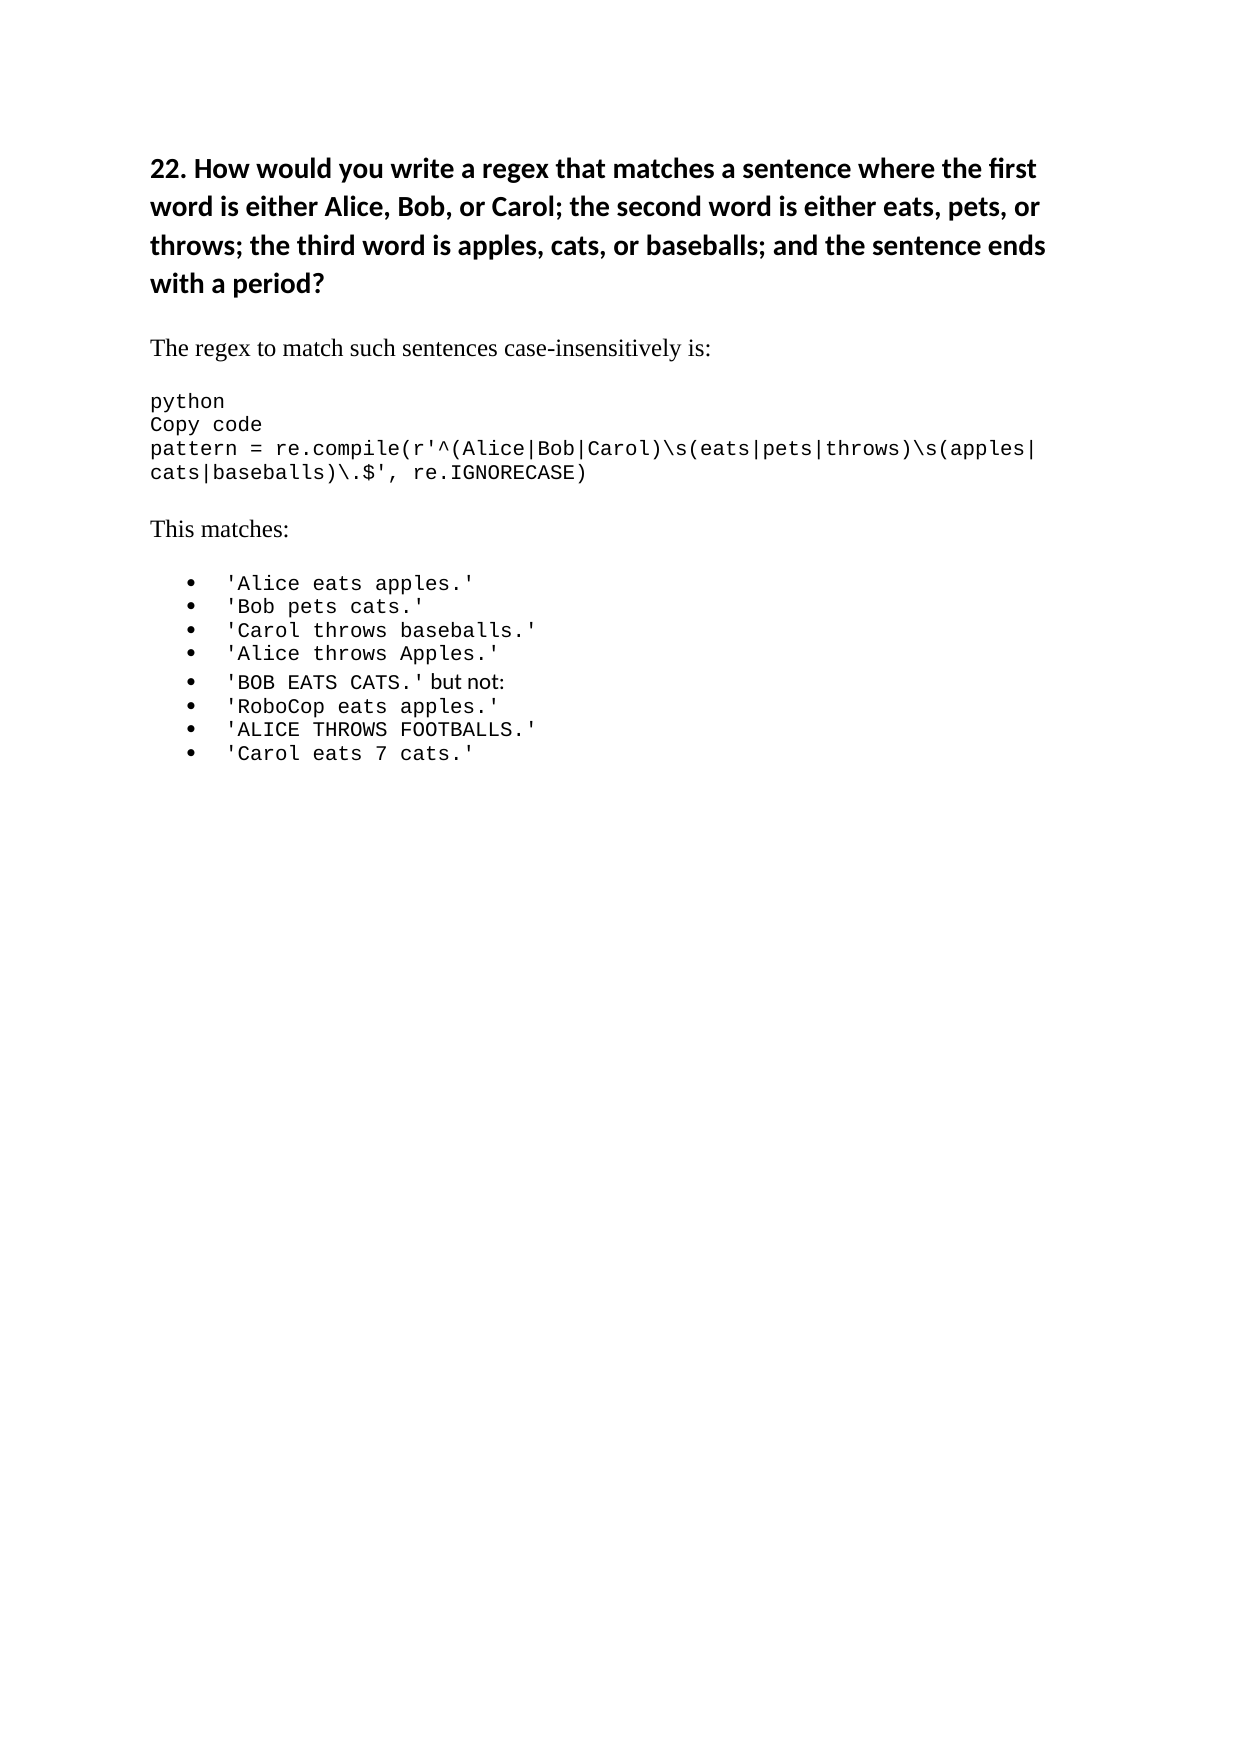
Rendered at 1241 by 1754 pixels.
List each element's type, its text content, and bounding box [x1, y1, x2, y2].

list 'Bob pets cats.' [187, 596, 1090, 620]
list 'Alice throws Apples.' [187, 643, 1090, 667]
text Copy code [150, 414, 1090, 438]
list 'ALICE THROWS FOOTBALLS.' [187, 719, 1090, 743]
text pattern = re.compile(r'^(Alice|Bob|Carol)\s(eats|pets|throws)\s(apples|cats|baseballs)\.$', re.IGNORECASE) [150, 438, 1090, 485]
list 'BOB EATS CATS.' but not: [187, 667, 1090, 696]
text The regex to match such sentences case-insensitively is: [150, 333, 1090, 362]
list 'RoboCop eats apples.' [187, 696, 1090, 719]
list 'Carol throws baseballs.' [187, 620, 1090, 643]
list 'Alice eats apples.' [187, 572, 1090, 596]
list 'Carol eats 7 cats.' [187, 743, 1090, 767]
text python [150, 391, 1090, 414]
subtitle 22. How would you write a regex that matches a sentence where the first word is either Alice, Bob, or Carol; the second word is either eats, pets, or throws; the third word is apples, cats, or baseballs; and the sentence ends with a period? [150, 150, 1090, 301]
text This matches: [150, 514, 1090, 543]
